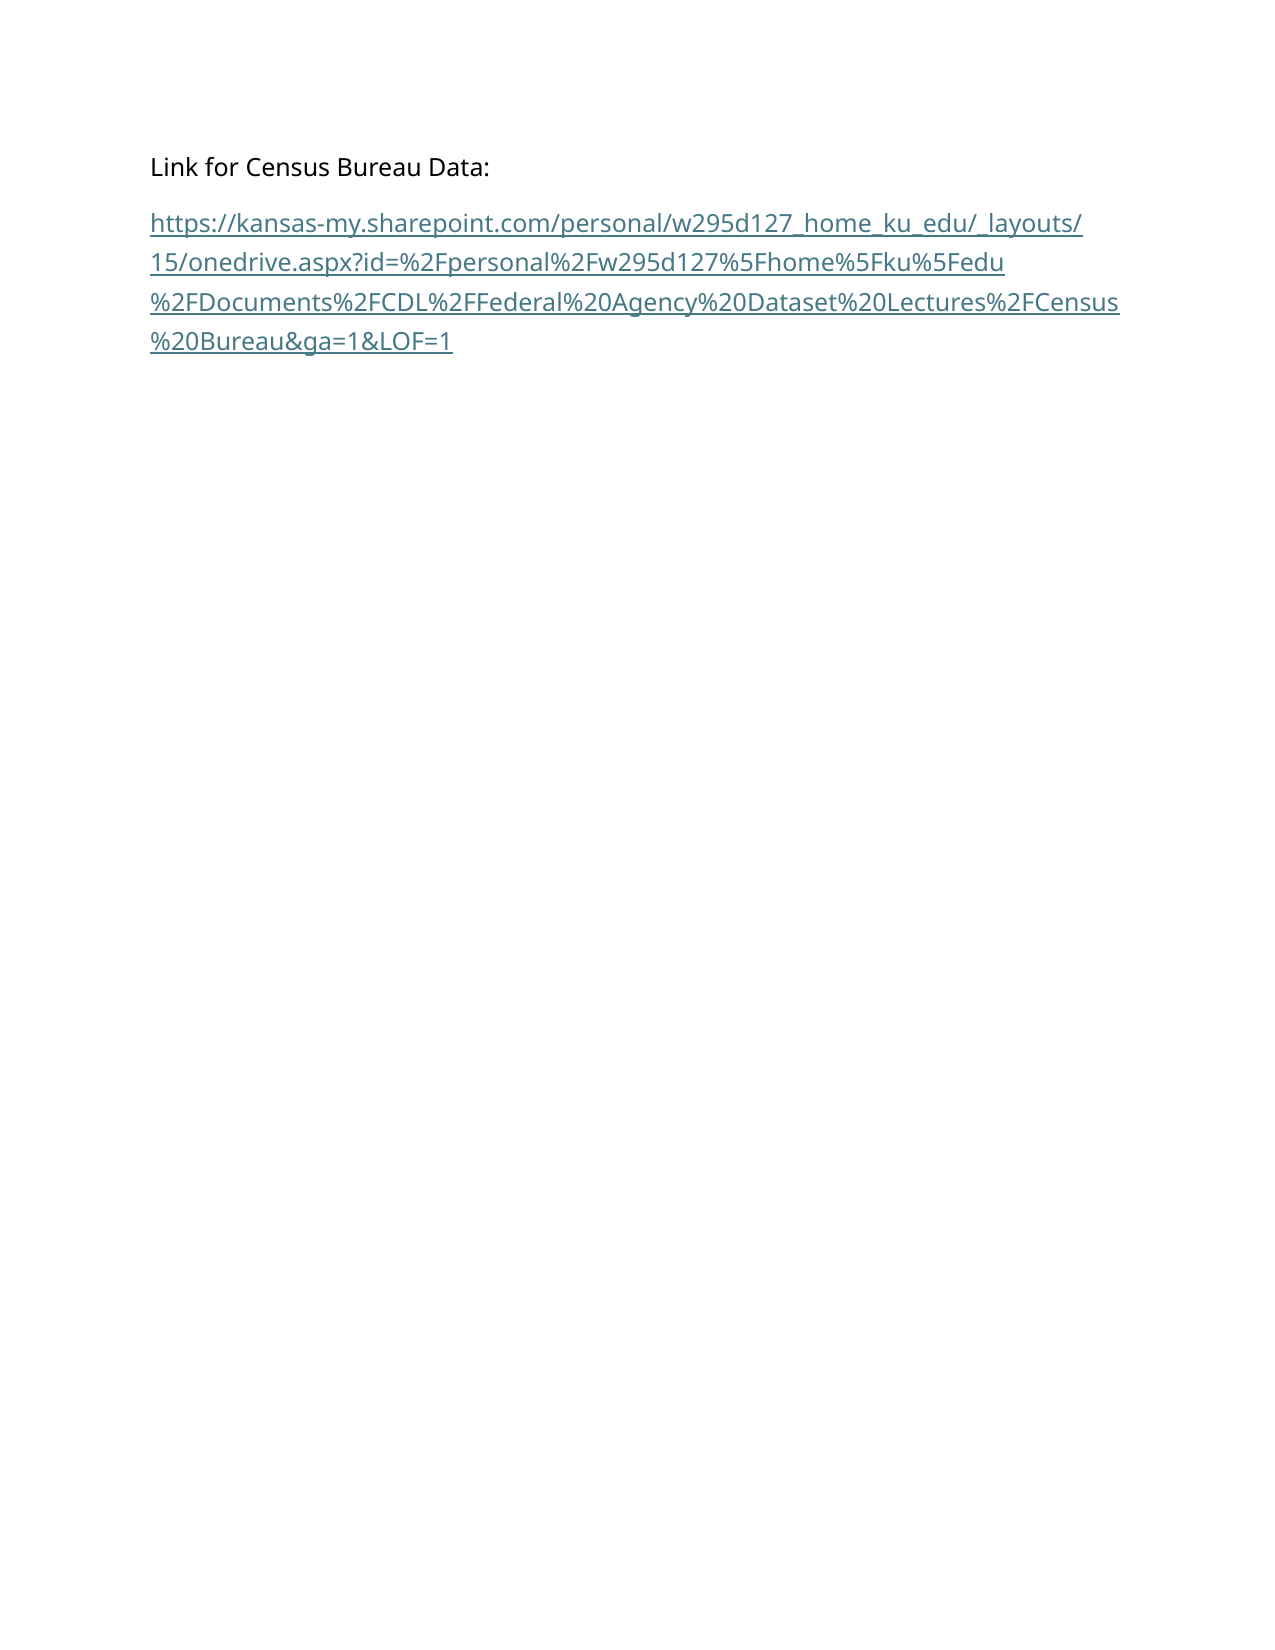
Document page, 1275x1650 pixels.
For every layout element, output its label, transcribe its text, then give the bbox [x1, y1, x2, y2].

text https://kansas-my.sharepoint.com/personal/w295d127_home_ku_edu/_layouts/15/onedrive.aspx?id=%2Fpersonal%2Fw295d127%5Fhome%5Fku%5Fedu%2FDocuments%2FCDL%2FFederal%20Agency%20Dataset%20Lectures%2FCensus%20Bureau&ga=1&LOF=1 [150, 206, 1125, 357]
text Link for Census Bureau Data: [150, 150, 1125, 184]
